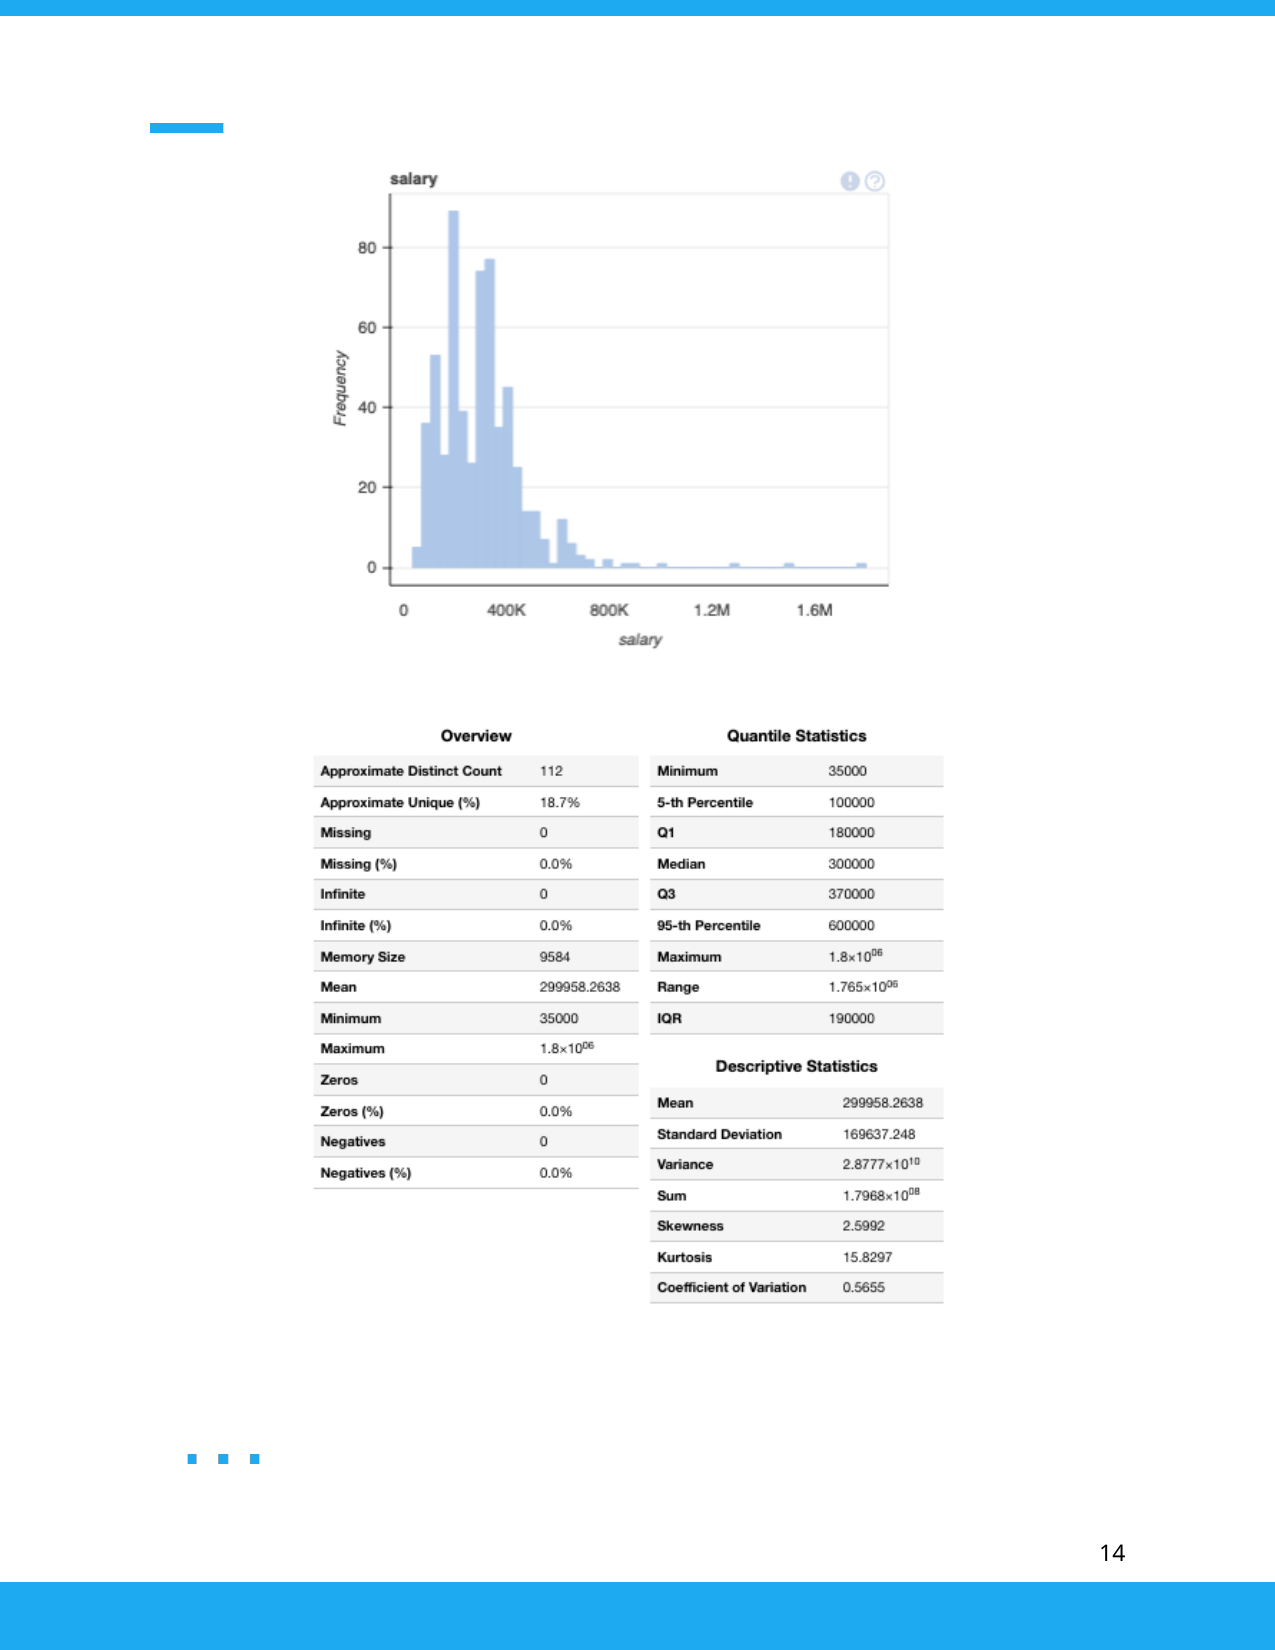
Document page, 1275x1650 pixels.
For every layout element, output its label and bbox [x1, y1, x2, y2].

picture [318, 160, 958, 656]
picture [187, 1454, 260, 1464]
picture [304, 713, 971, 1308]
picture [150, 123, 224, 133]
picture [0, 1582, 1275, 1650]
picture [0, 0, 1275, 16]
